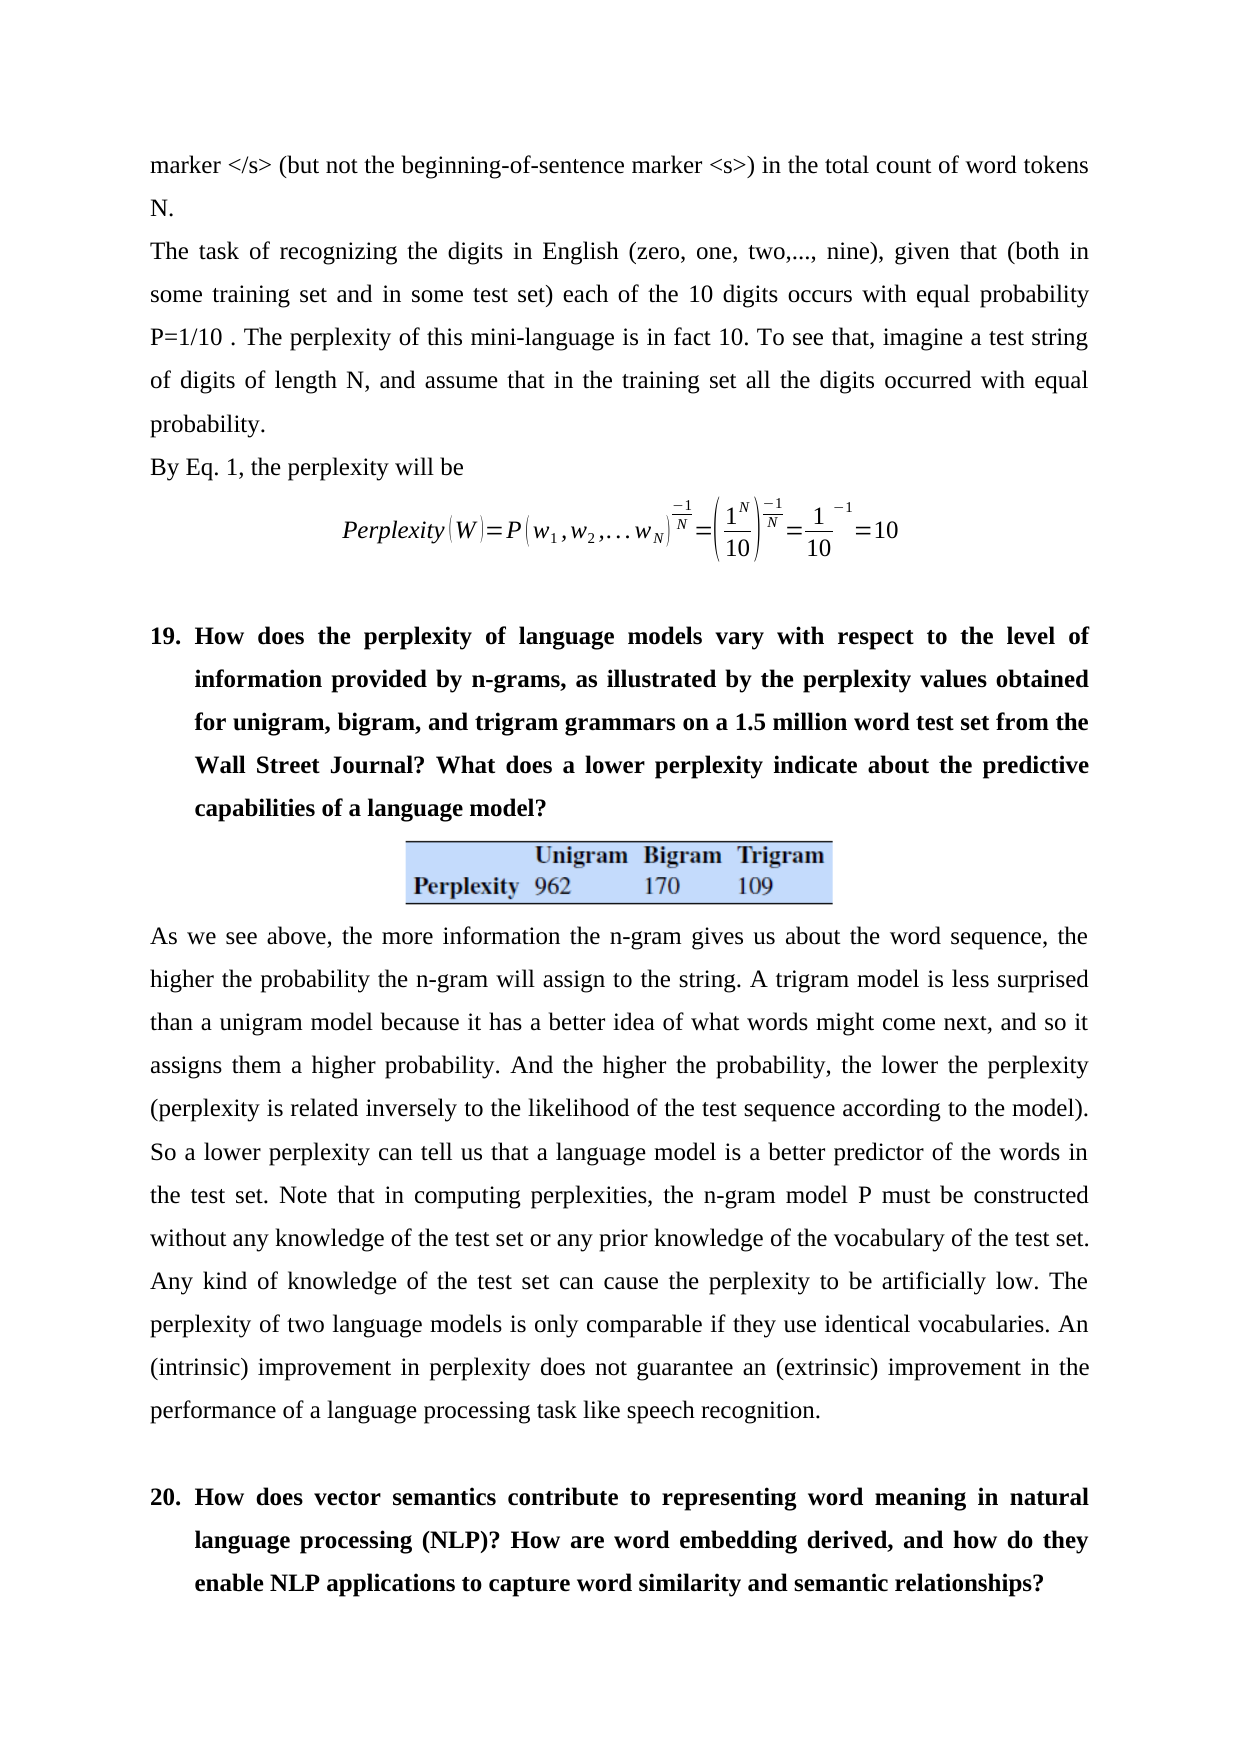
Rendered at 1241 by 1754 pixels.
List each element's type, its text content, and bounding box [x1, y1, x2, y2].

text As we see above, the more information the n-gram gives us about the word sequence, the higher the probability the n-gram will assign to the string. A trigram model is less surprised than a unigram model because it has a better idea of what words might come next, and so it assigns them a higher probability. And the higher the probability, the lower the perplexity (perplexity is related inversely to the likelihood of the test sequence according to the model). So a lower perplexity can tell us that a language model is a better predictor of the words in the test set. Note that in computing perplexities, the n-gram model P must be constructed without any knowledge of the test set or any prior knowledge of the vocabulary of the test set. Any kind of knowledge of the test set can cause the perplexity to be artificially low. The perplexity of two language models is only comparable if they use identical vocabularies. An (intrinsic) improvement in perplexity does not guarantee an (extrinsic) improvement in the performance of a language processing task like speech recognition. [150, 921, 1090, 1424]
text By Eq. 1, the perplexity will be [150, 452, 1090, 481]
list How does the perplexity of language models vary with respect to the level of information provided by n-grams, as illustrated by the perplexity values obtained for unigram, bigram, and trigram grammars on a 1.5 million word test set from the Wall Street Journal? What does a lower perplexity indicate about the predictive capabilities of a language model? [150, 621, 1090, 822]
text The task of recognizing the digits in English (zero, one, two,..., nine), given that (both in some training set and in some test set) each of the 10 digits occurs with equal probability P=1/10 . The perplexity of this mini-language is in fact 10. To see that, imagine a test string of digits of length N, and assume that in the training set all the digits occurred with equal probability. [150, 236, 1090, 437]
picture [402, 836, 838, 907]
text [150, 150, 1090, 222]
list How does vector semantics contribute to representing word meaning in natural language processing (NLP)? How are word embedding derived, and how do they enable NLP applications to capture word similarity and semantic relationships? [150, 1482, 1090, 1597]
